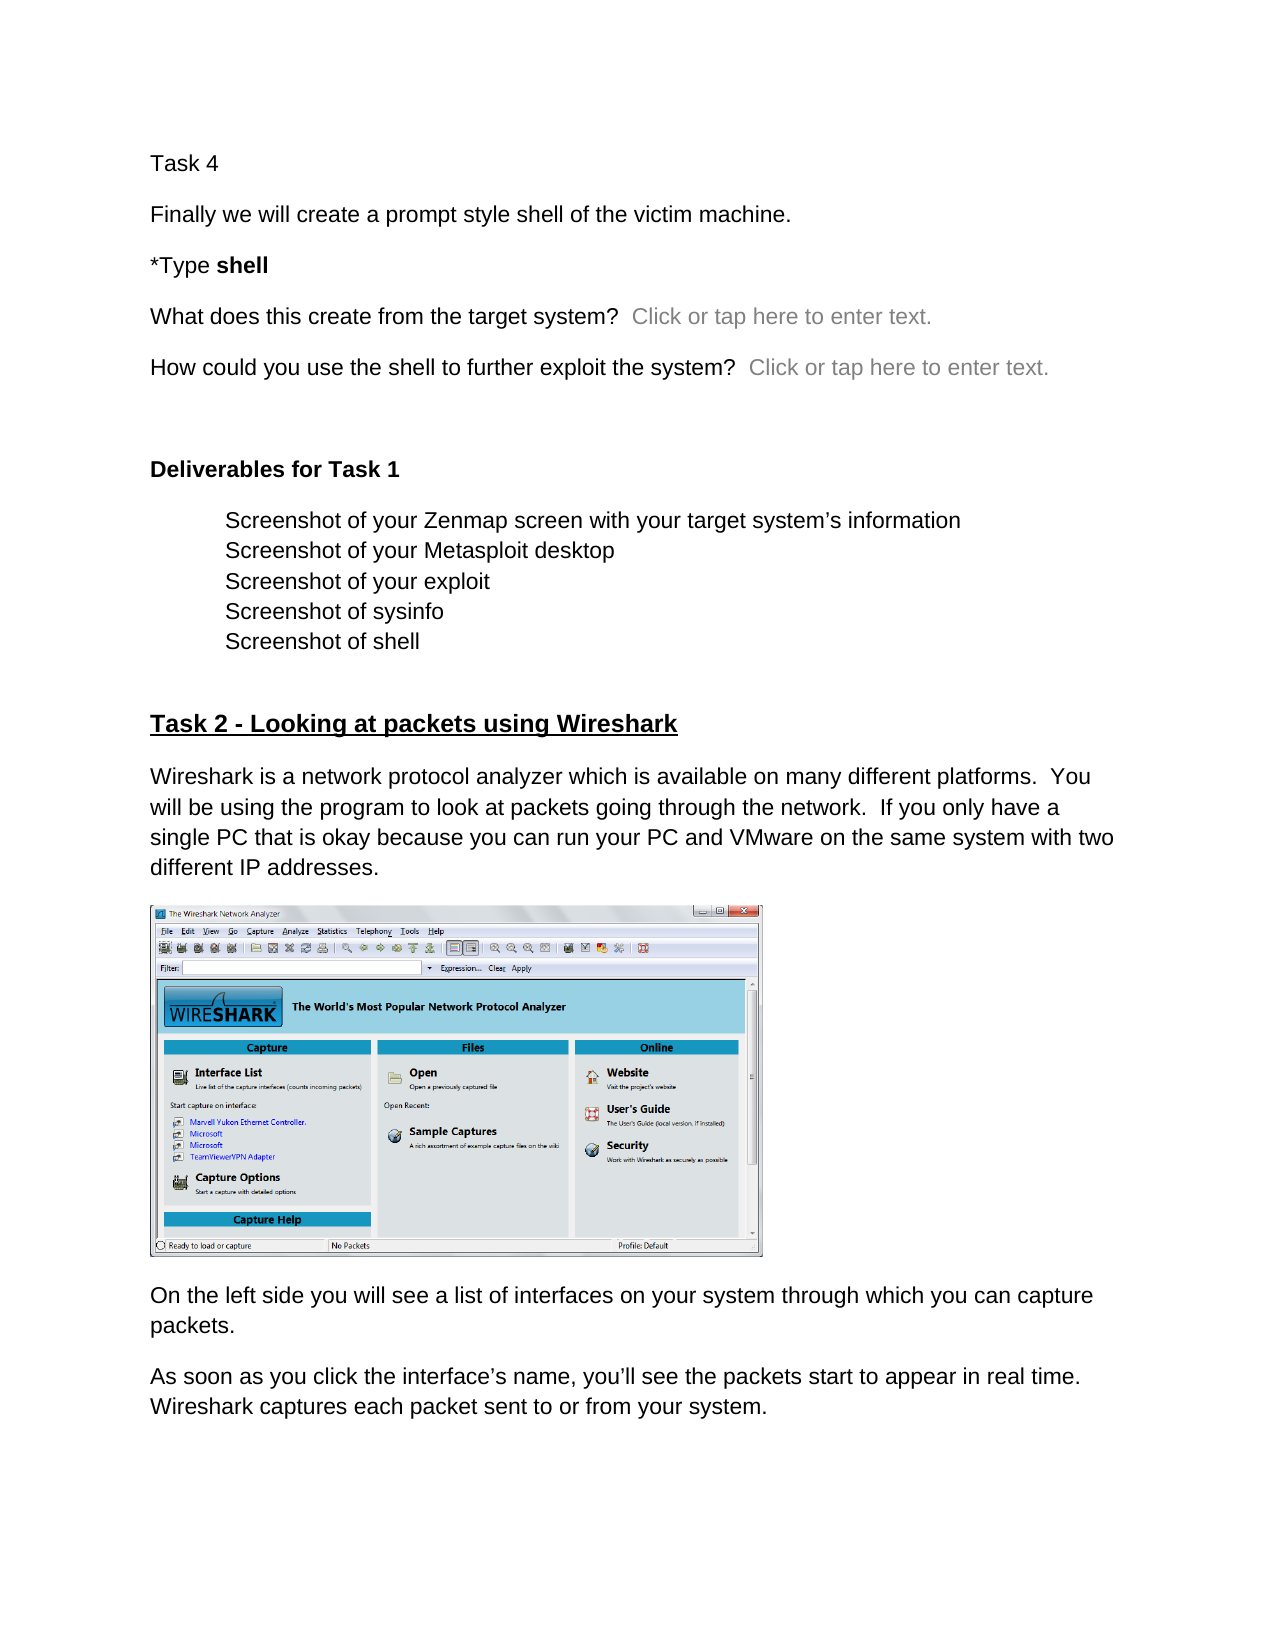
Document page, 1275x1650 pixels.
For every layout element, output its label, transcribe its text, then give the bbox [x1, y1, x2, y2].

text Finally we will create a prompt style shell of the victim machine. [150, 201, 1125, 227]
text Screenshot of your exploit [225, 568, 1125, 594]
text Screenshot of sysinfo [225, 598, 1125, 624]
text *Type shell [150, 252, 1125, 278]
text Wireshark is a network protocol analyzer which is available on many different platforms. You will be using the program to look at packets going through the network. If you only have a single PC that is okay because you can run your PC and VMware on the same system with two different IP addresses. [150, 763, 1125, 880]
text Screenshot of your Zenmap screen with your target system’s information [225, 507, 1125, 534]
text Deliverables for Task 1 [150, 456, 1125, 483]
text As soon as you click the interface’s name, you’ll see the packets start to appear in real time. Wireshark captures each packet sent to or from your system. [150, 1363, 1125, 1419]
text On the left side you will see a list of interfaces on your system through which you can capture packets. [150, 1282, 1125, 1338]
text Task 4 [150, 150, 1125, 176]
text What does this create from the target system? [150, 303, 1125, 329]
text How could you use the shell to further exploit the system? [150, 354, 1125, 381]
text Screenshot of shell [225, 628, 1125, 654]
text Task 2 - Looking at packets using Wireshark [150, 709, 1125, 738]
text Screenshot of your Metasploit desktop [225, 537, 1125, 564]
picture [150, 905, 763, 1257]
